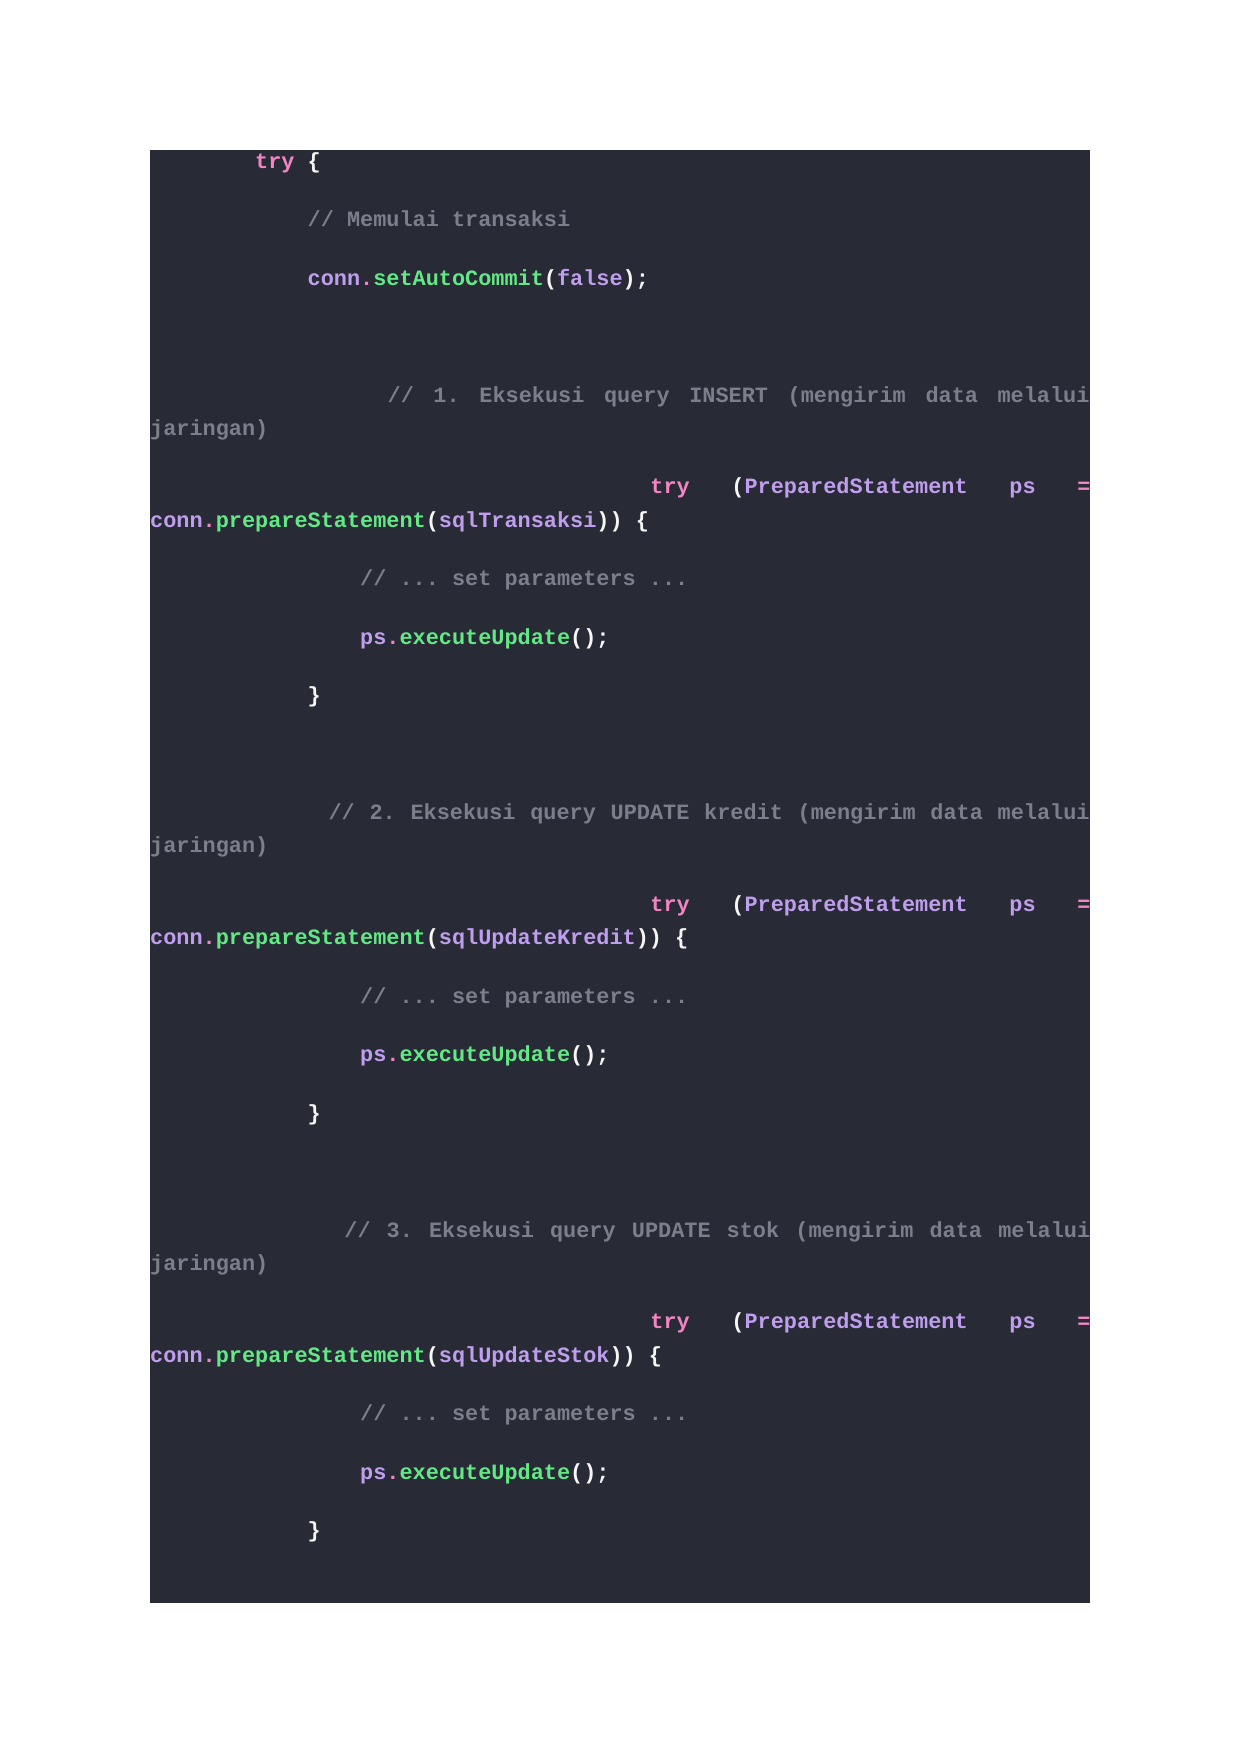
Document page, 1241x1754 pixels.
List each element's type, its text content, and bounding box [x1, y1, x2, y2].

text try (PreparedStatement ps = conn.prepareStatement(sqlUpdateKredit)) { [150, 893, 1090, 951]
text // ... set parameters ... [150, 1402, 1090, 1427]
text // Memulai transaksi [150, 208, 1090, 233]
text ps.executeUpdate(); [150, 1461, 1090, 1486]
text conn.setAutoCommit(false); [150, 267, 1090, 292]
text try (PreparedStatement ps = conn.prepareStatement(sqlUpdateStok)) { [150, 1311, 1090, 1369]
text // ... set parameters ... [150, 985, 1090, 1010]
text } [150, 684, 1090, 709]
text // 2. Eksekusi query UPDATE kredit (mengirim data melalui jaringan) [150, 801, 1090, 859]
text try { [150, 150, 1090, 175]
text ps.executeUpdate(); [150, 626, 1090, 651]
text // 1. Eksekusi query INSERT (mengirim data melalui jaringan) [150, 384, 1090, 442]
text } [150, 1519, 1090, 1544]
text try (PreparedStatement ps = conn.prepareStatement(sqlTransaksi)) { [150, 476, 1090, 534]
text // 3. Eksekusi query UPDATE stok (mengirim data melalui jaringan) [150, 1219, 1090, 1277]
text } [150, 1102, 1090, 1127]
text // ... set parameters ... [150, 567, 1090, 592]
text ps.executeUpdate(); [150, 1043, 1090, 1068]
